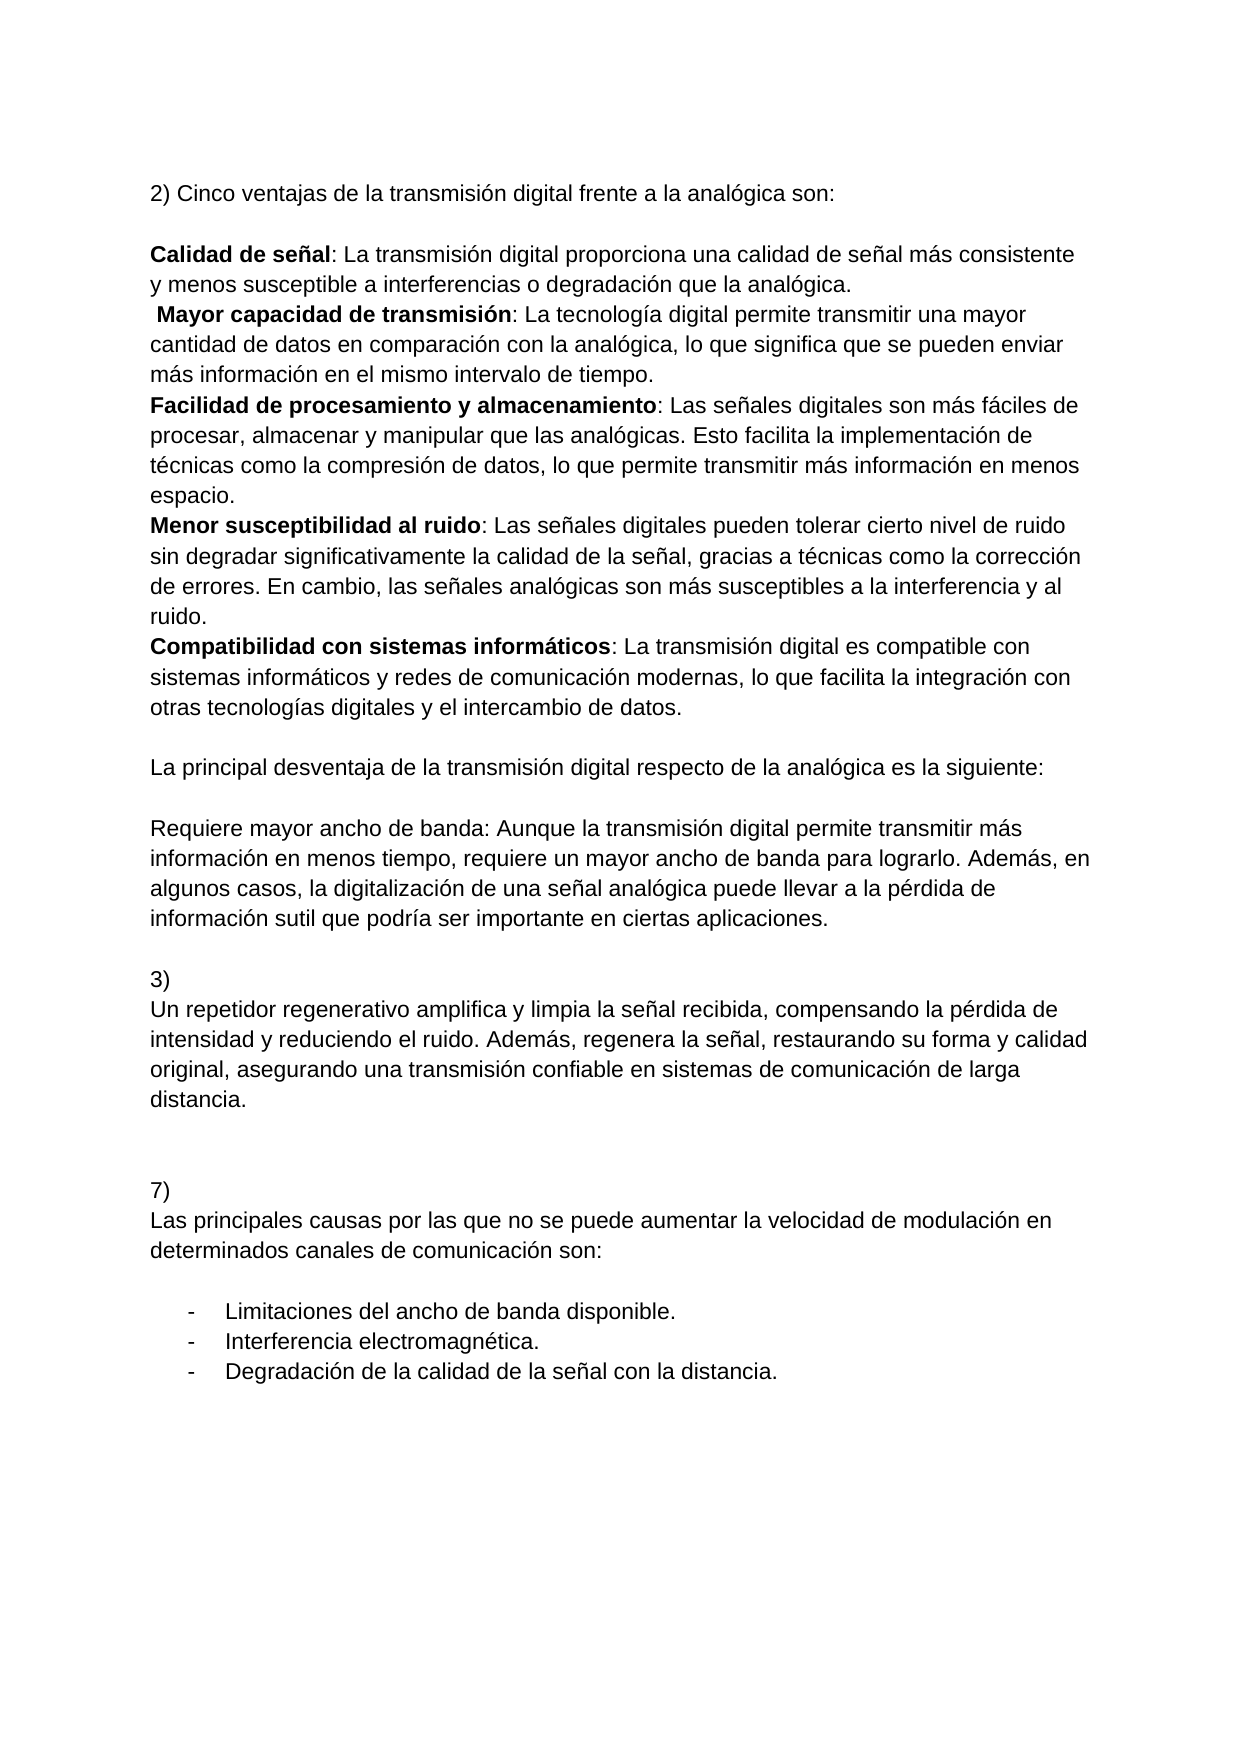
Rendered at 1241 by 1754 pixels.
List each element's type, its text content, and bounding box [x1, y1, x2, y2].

text 3) [150, 966, 1090, 992]
text Menor susceptibilidad al ruido: Las señales digitales pueden tolerar cierto nivel de ruido sin degradar significativamente la calidad de la señal, gracias a técnicas como la corrección de errores. En cambio, las señales analógicas son más susceptibles a la interferencia y al ruido. [150, 512, 1090, 629]
text Un repetidor regenerativo amplifica y limpia la señal recibida, compensando la pérdida de intensidad y reduciendo el ruido. Además, regenera la señal, restaurando su forma y calidad original, asegurando una transmisión confiable en sistemas de comunicación de larga distancia. [150, 996, 1090, 1113]
text La principal desventaja de la transmisión digital respecto de la analógica es la siguiente: [150, 754, 1090, 781]
list Limitaciones del ancho de banda disponible. [187, 1298, 1090, 1324]
text Calidad de señal: La transmisión digital proporciona una calidad de señal más consistente y menos susceptible a interferencias o degradación que la analógica. [150, 241, 1090, 297]
text Requiere mayor ancho de banda: Aunque la transmisión digital permite transmitir más información en menos tiempo, requiere un mayor ancho de banda para lograrlo. Además, en algunos casos, la digitalización de una señal analógica puede llevar a la pérdida de información sutil que podría ser importante en ciertas aplicaciones. [150, 814, 1090, 932]
list Interferencia electromagnética. [187, 1328, 1090, 1354]
text Compatibilidad con sistemas informáticos: La transmisión digital es compatible con sistemas informáticos y redes de comunicación modernas, lo que facilita la integración con otras tecnologías digitales y el intercambio de datos. [150, 633, 1090, 720]
list Degradación de la calidad de la señal con la distancia. [187, 1358, 1090, 1385]
text Mayor capacidad de transmisión: La tecnología digital permite transmitir una mayor cantidad de datos en comparación con la analógica, lo que significa que se pueden enviar más información en el mismo intervalo de tiempo. [150, 301, 1090, 388]
text Las principales causas por las que no se puede aumentar la velocidad de modulación en determinados canales de comunicación son: [150, 1207, 1090, 1264]
text 2) Cinco ventajas de la transmisión digital frente a la analógica son: [150, 180, 1090, 207]
text Facilidad de procesamiento y almacenamiento: Las señales digitales son más fáciles de procesar, almacenar y manipular que las analógicas. Esto facilita la implementación de técnicas como la compresión de datos, lo que permite transmitir más información en menos espacio. [150, 392, 1090, 509]
text 7) [150, 1177, 1090, 1203]
